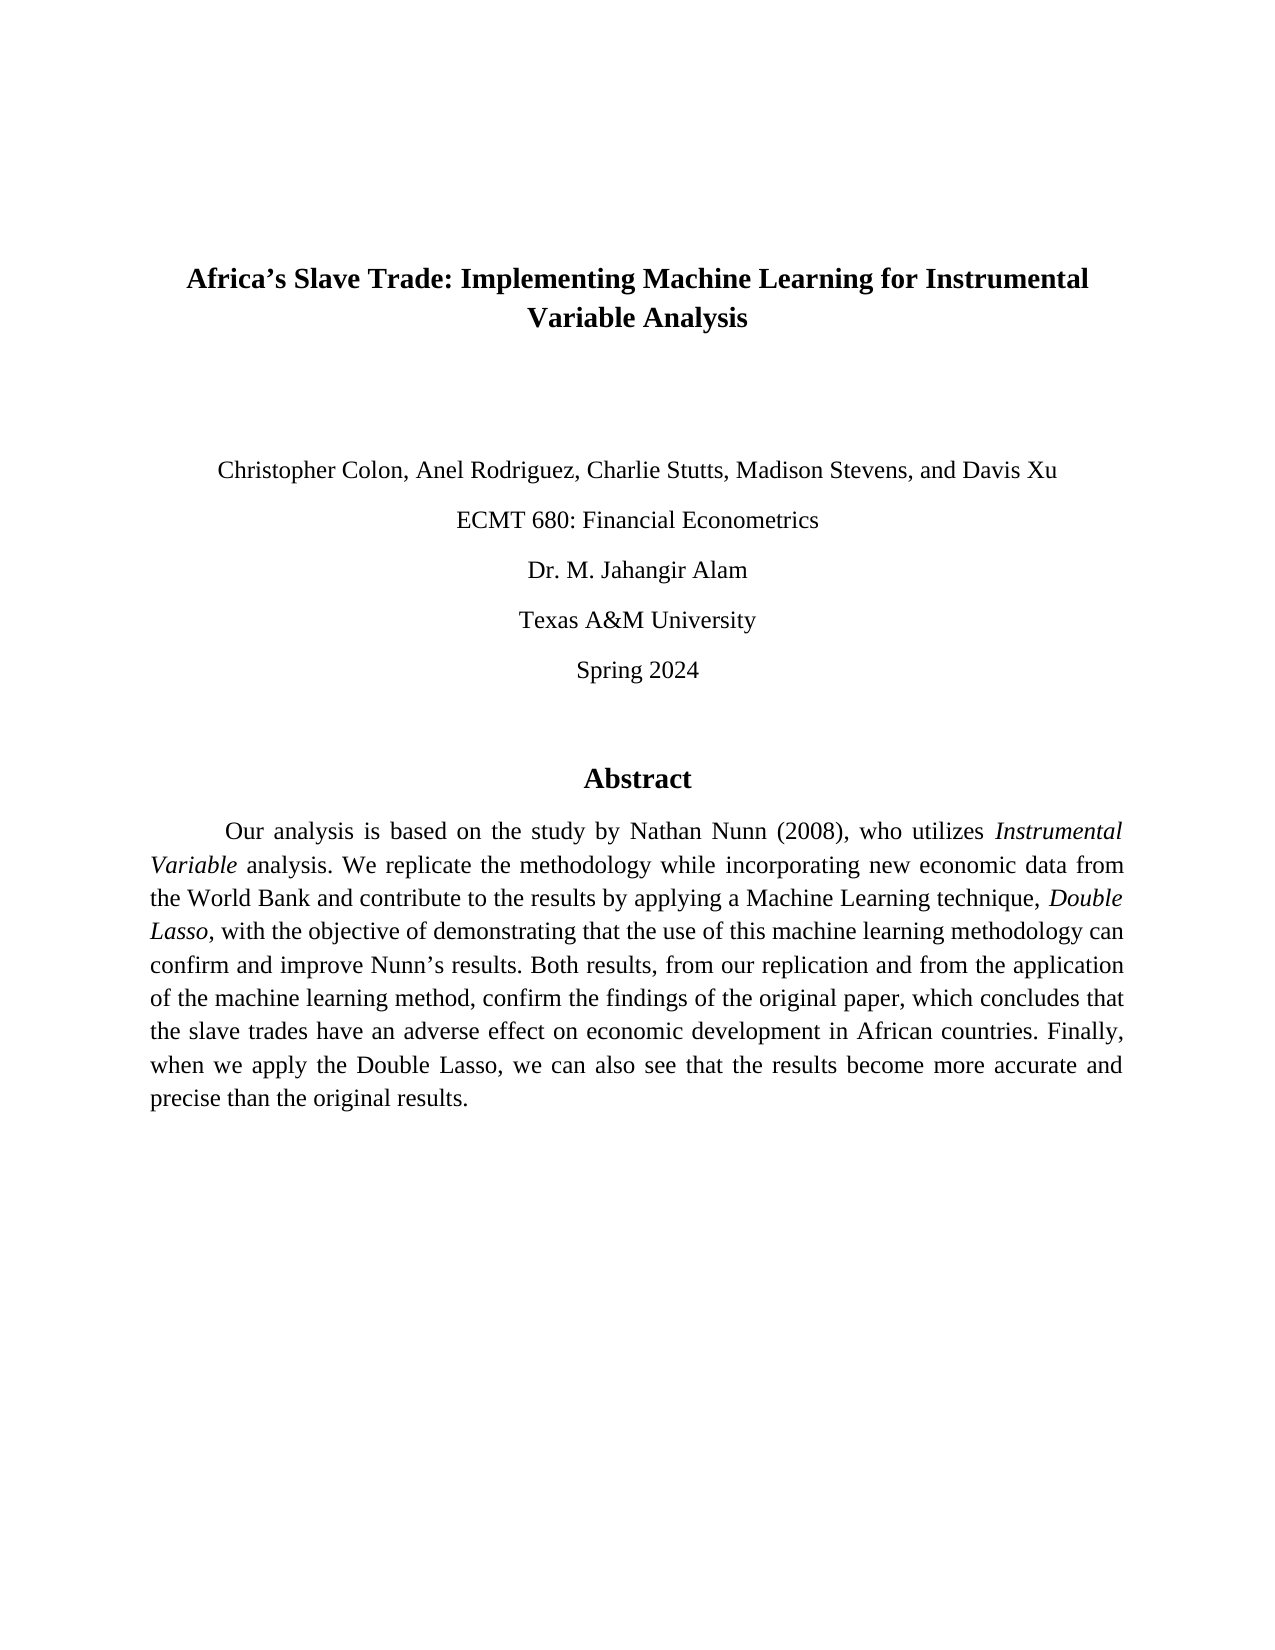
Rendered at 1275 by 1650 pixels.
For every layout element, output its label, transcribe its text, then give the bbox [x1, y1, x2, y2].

text Christopher Colon, Anel Rodriguez, Charlie Stutts, Madison Stevens, and Davis Xu [150, 455, 1125, 484]
text Dr. M. Jahangir Alam [150, 555, 1125, 584]
text ECMT 680: Financial Econometrics [150, 505, 1125, 534]
text Texas A&M University [150, 605, 1125, 634]
text Spring 2024 [150, 655, 1125, 684]
text Our analysis is based on the study by Nathan Nunn (2008), who utilizes Instrumental Variable analysis. We replicate the methodology while incorporating new economic data from the World Bank and contribute to the results by applying a Machine Learning technique, Double Lasso, with the objective of demonstrating that the use of this machine learning methodology can confirm and improve Nunn’s results. Both results, from our replication and from the application of the machine learning method, confirm the findings of the original paper, which concludes that the slave trades have an adverse effect on economic development in African countries. Finally, when we apply the Double Lasso, we can also see that the results become more accurate and precise than the original results. [150, 816, 1125, 1112]
text Africa’s Slave Trade: Implementing Machine Learning for Instrumental Variable Analysis [150, 261, 1125, 333]
text Abstract [150, 761, 1125, 794]
